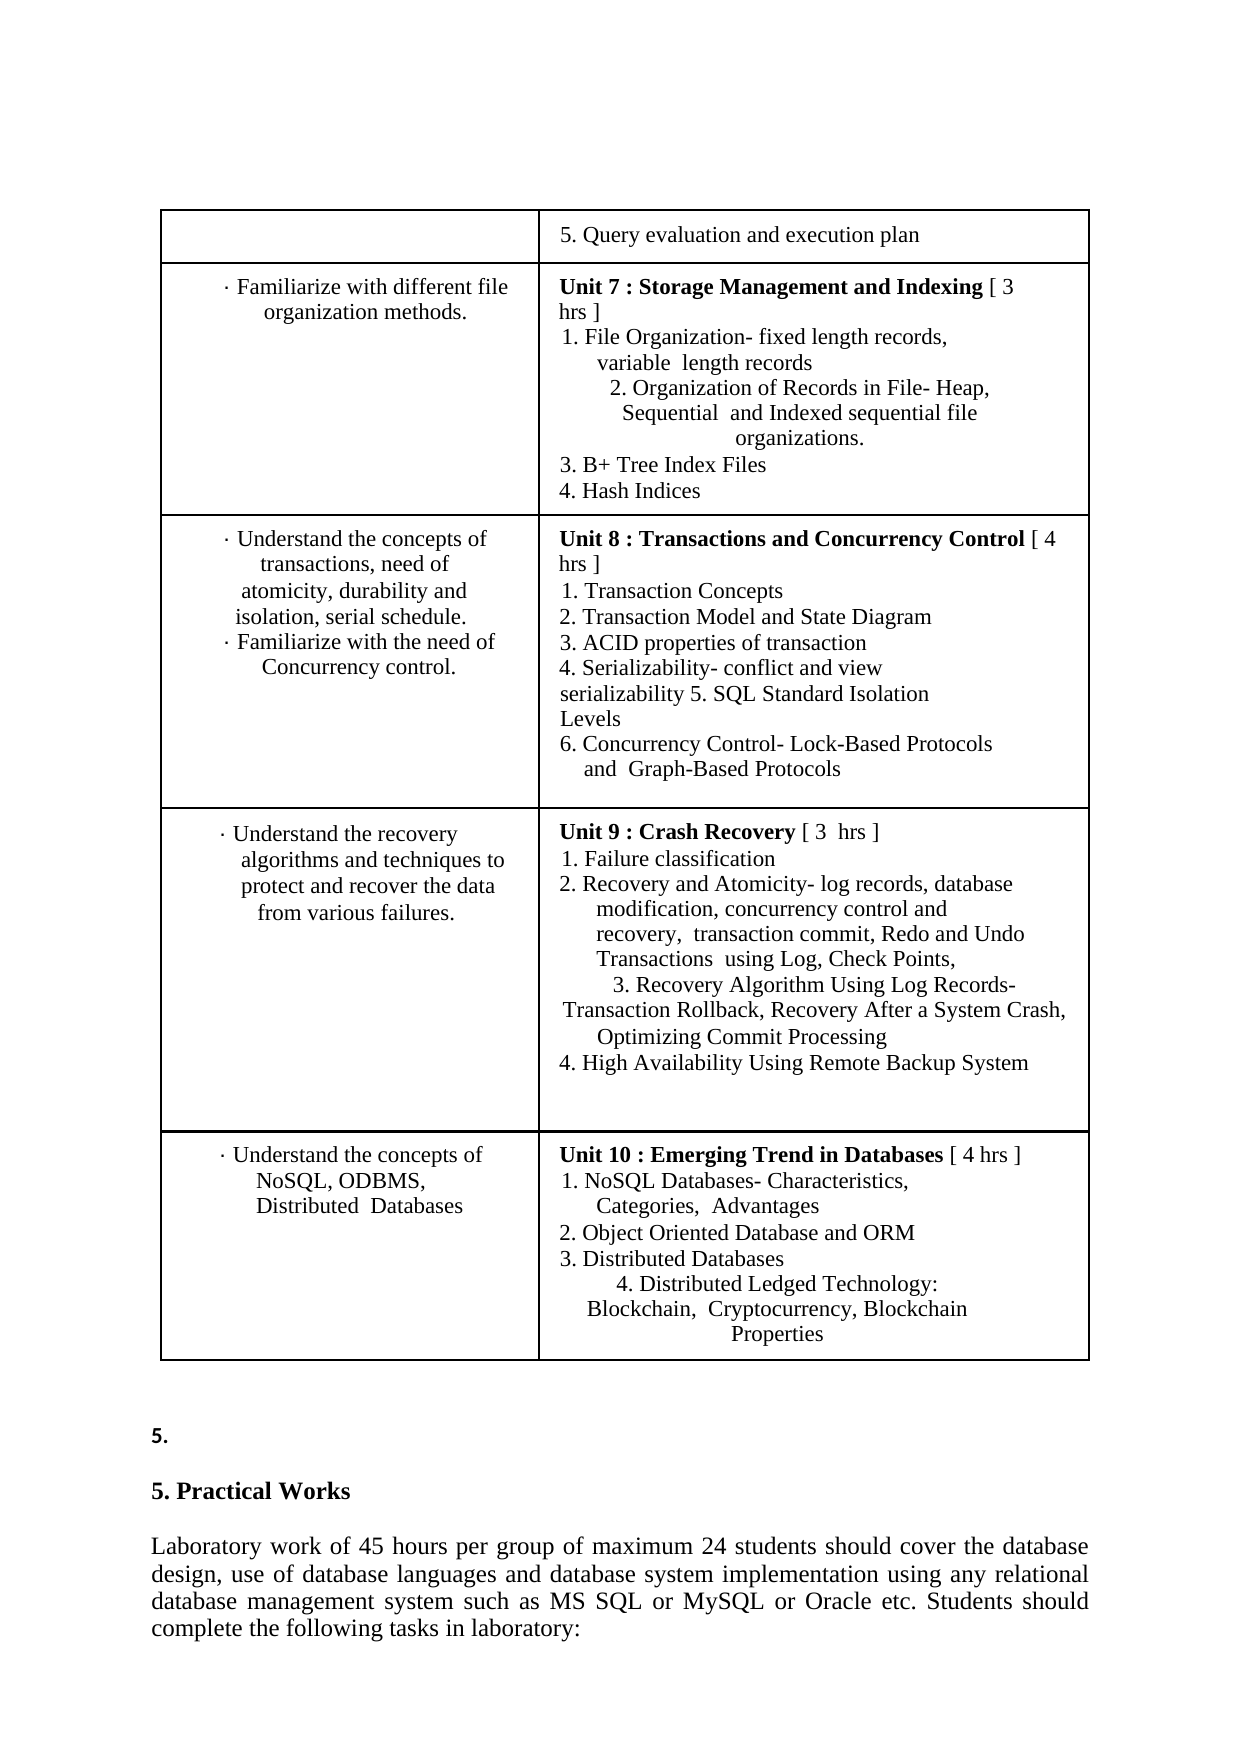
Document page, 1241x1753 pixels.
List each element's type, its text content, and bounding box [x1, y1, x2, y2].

table_cell · Understand the concepts of NoSQL, ODBMS, Distributed Databases [162, 1133, 538, 1359]
table_header [162, 211, 538, 262]
table_cell · Familiarize with different file organization methods. [162, 264, 538, 514]
table_cell · Understand the concepts of transactions, need of atomicity, durability and isolation, serial schedule. · Familiarize with the need of Concurrency control. [162, 516, 538, 807]
table_cell Unit 9 : Crash Recovery [ 3 hrs ] 1. Failure classification 2. Recovery and Atomicity- log records, database modification, concurrency control and recovery, transaction commit, Redo and Undo Transactions using Log, Check Points, 3. Recovery Algorithm Using Log Records- Transaction Rollback, Recovery After a System Crash, Optimizing Commit Processing 4. High Availability Using Remote Backup System [540, 809, 1088, 1130]
table_cell · Understand the recovery algorithms and techniques to protect and recover the data from various failures. [162, 809, 538, 1130]
table_cell Unit 10 : Emerging Trend in Databases [ 4 hrs ] 1. NoSQL Databases- Characteristics, Categories, Advantages 2. Object Oriented Database and ORM 3. Distributed Databases 4. Distributed Ledged Technology: Blockchain, Cryptocurrency, Blockchain Properties [540, 1133, 1088, 1359]
table_header 5. Query evaluation and execution plan [540, 211, 1088, 262]
text 5. [151, 1421, 1123, 1449]
text Laboratory work of 45 hours per group of maximum 24 students should cover the database design, use of database languages and database system implementation using any relational database management system such as MS SQL or MySQL or Oracle etc. Students should complete the following tasks in laboratory: [151, 1533, 1090, 1642]
table_cell Unit 7 : Storage Management and Indexing [ 3 hrs ] 1. File Organization- fixed length records, variable length records 2. Organization of Records in File- Heap, Sequential and Indexed sequential file organizations. 3. B+ Tree Index Files 4. Hash Indices [540, 264, 1088, 514]
text 5. Practical Works [151, 1476, 1123, 1504]
table_cell Unit 8 : Transactions and Concurrency Control [ 4 hrs ] 1. Transaction Concepts 2. Transaction Model and State Diagram 3. ACID properties of transaction 4. Serializability- conflict and view serializability 5. SQL Standard Isolation Levels 6. Concurrency Control- Lock-Based Protocols and Graph-Based Protocols [540, 516, 1088, 807]
